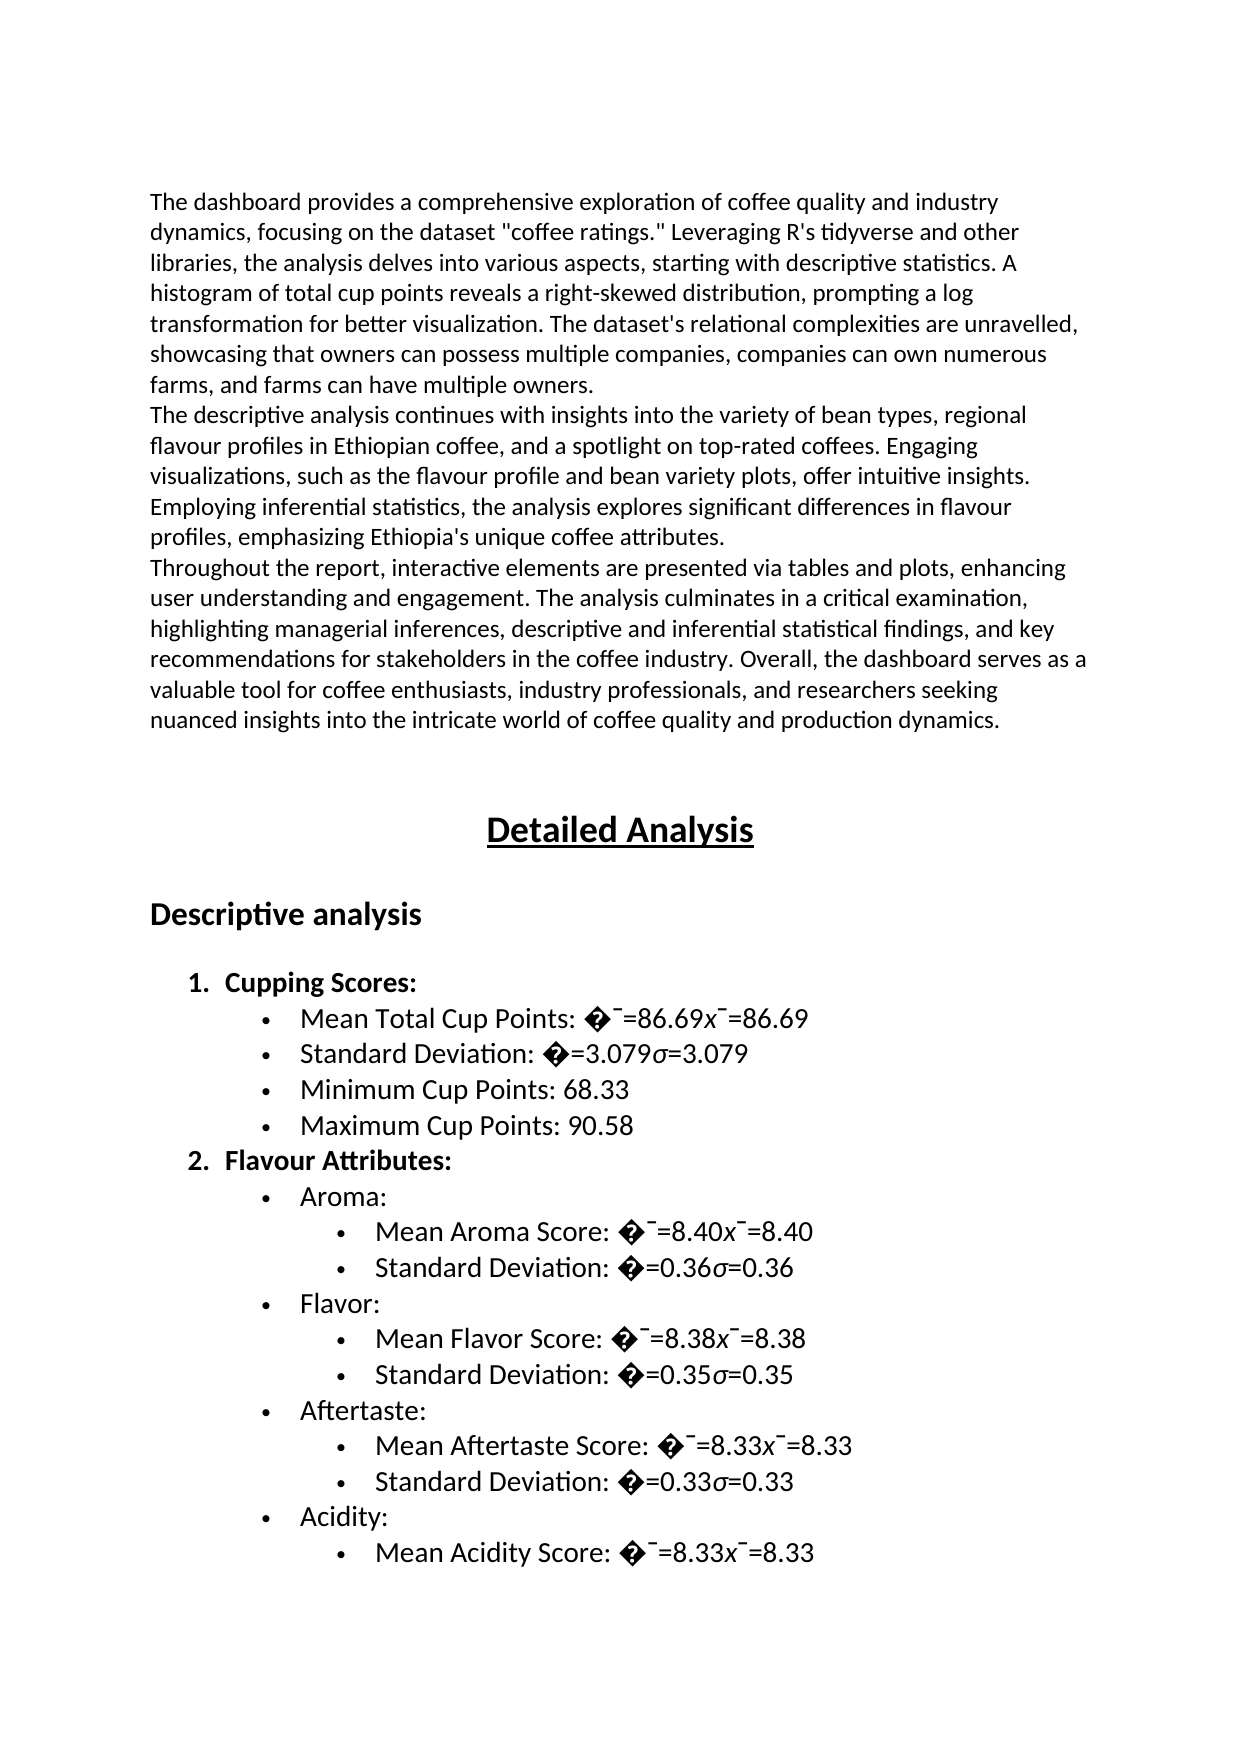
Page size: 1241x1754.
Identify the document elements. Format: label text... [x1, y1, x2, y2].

list Maximum Cup Points: 90.58 [262, 1107, 1090, 1142]
list Aroma: [262, 1178, 1090, 1213]
list Mean Acidity Score: �ˉ=8.33xˉ=8.33 [337, 1534, 1090, 1570]
list Flavour Attributes: [187, 1142, 1090, 1178]
list Standard Deviation: �=3.079σ=3.079 [262, 1035, 1090, 1071]
text The descriptive analysis continues with insights into the variety of bean types, regional flavour profiles in Ethiopian coffee, and a spotlight on top-rated coffees. Engaging visualizations, such as the flavour profile and bean variety plots, offer intuitive insights. Employing inferential statistics, the analysis explores significant differences in flavour profiles, emphasizing Ethiopia's unique coffee attributes. [150, 399, 1090, 552]
list Aftertaste: [262, 1392, 1090, 1427]
list Minimum Cup Points: 68.33 [262, 1071, 1090, 1107]
list Mean Total Cup Points: �ˉ=86.69xˉ=86.69 [262, 1000, 1090, 1035]
list Standard Deviation: �=0.35σ=0.35 [337, 1356, 1090, 1392]
list Flavor: [262, 1285, 1090, 1320]
text Descriptive analysis [150, 893, 1090, 964]
list Cupping Scores: [187, 964, 1090, 1000]
text Throughout the report, interactive elements are presented via tables and plots, enhancing user understanding and engagement. The analysis culminates in a critical examination, highlighting managerial inferences, descriptive and inferential statistical findings, and key recommendations for stakeholders in the coffee industry. Overall, the dashboard serves as a valuable tool for coffee enthusiasts, industry professionals, and researchers seeking nuanced insights into the intricate world of coffee quality and production dynamics. [150, 552, 1090, 735]
list Standard Deviation: �=0.36σ=0.36 [337, 1249, 1090, 1285]
list Mean Flavor Score: �ˉ=8.38xˉ=8.38 [337, 1320, 1090, 1356]
list Mean Aroma Score: �ˉ=8.40xˉ=8.40 [337, 1213, 1090, 1249]
text Detailed Analysis [150, 735, 1090, 852]
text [150, 150, 1090, 399]
list Mean Aftertaste Score: �ˉ=8.33xˉ=8.33 [337, 1427, 1090, 1463]
list Acidity: [262, 1498, 1090, 1534]
list Standard Deviation: �=0.33σ=0.33 [337, 1463, 1090, 1498]
